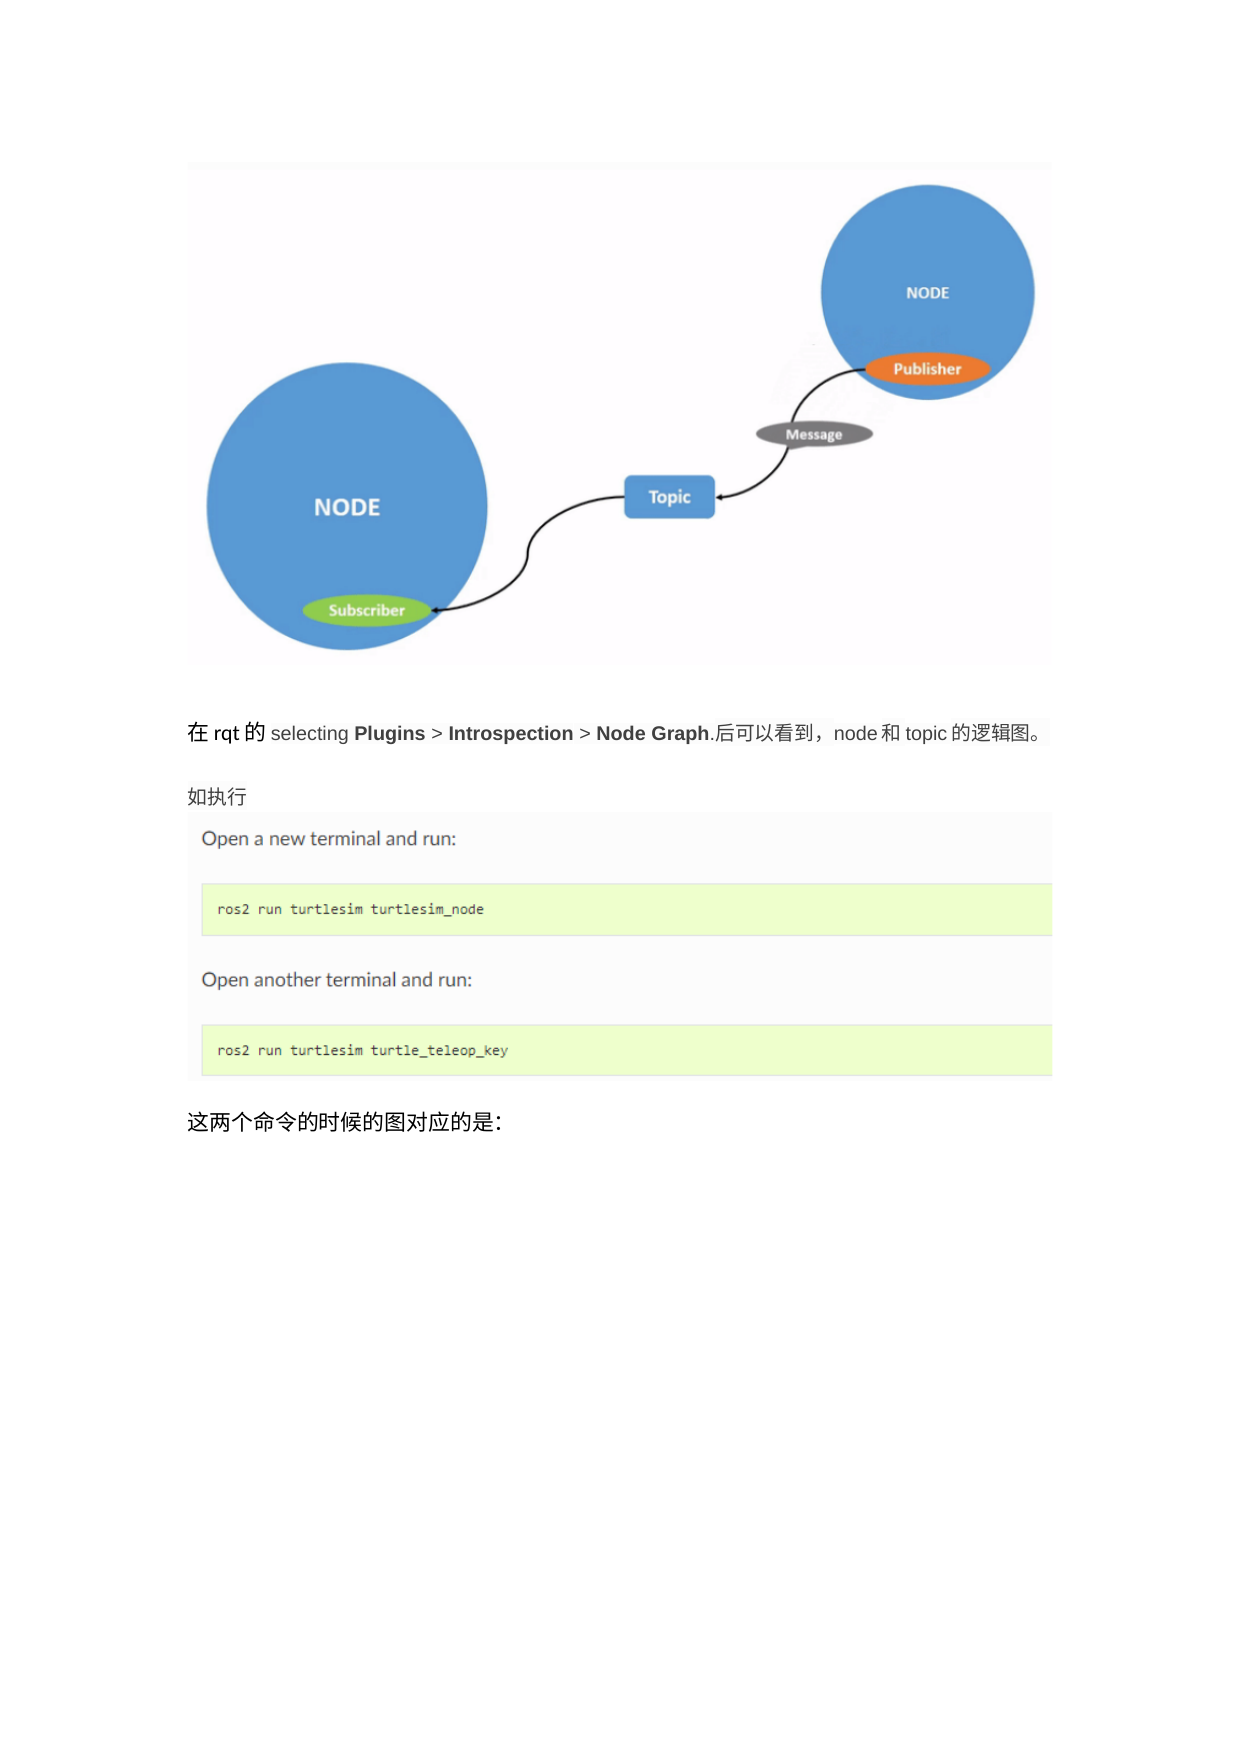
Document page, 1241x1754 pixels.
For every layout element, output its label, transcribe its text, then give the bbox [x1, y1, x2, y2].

text 这两个命令的时候的图对应的是： [187, 1104, 1053, 1137]
text 在rqt的selecting Plugins > Introspection > Node Graph.后可以看到，node和topic的逻辑图。 [187, 714, 1053, 747]
text 如执行 [187, 779, 1053, 812]
picture [187, 812, 1053, 1081]
picture [187, 162, 1052, 665]
